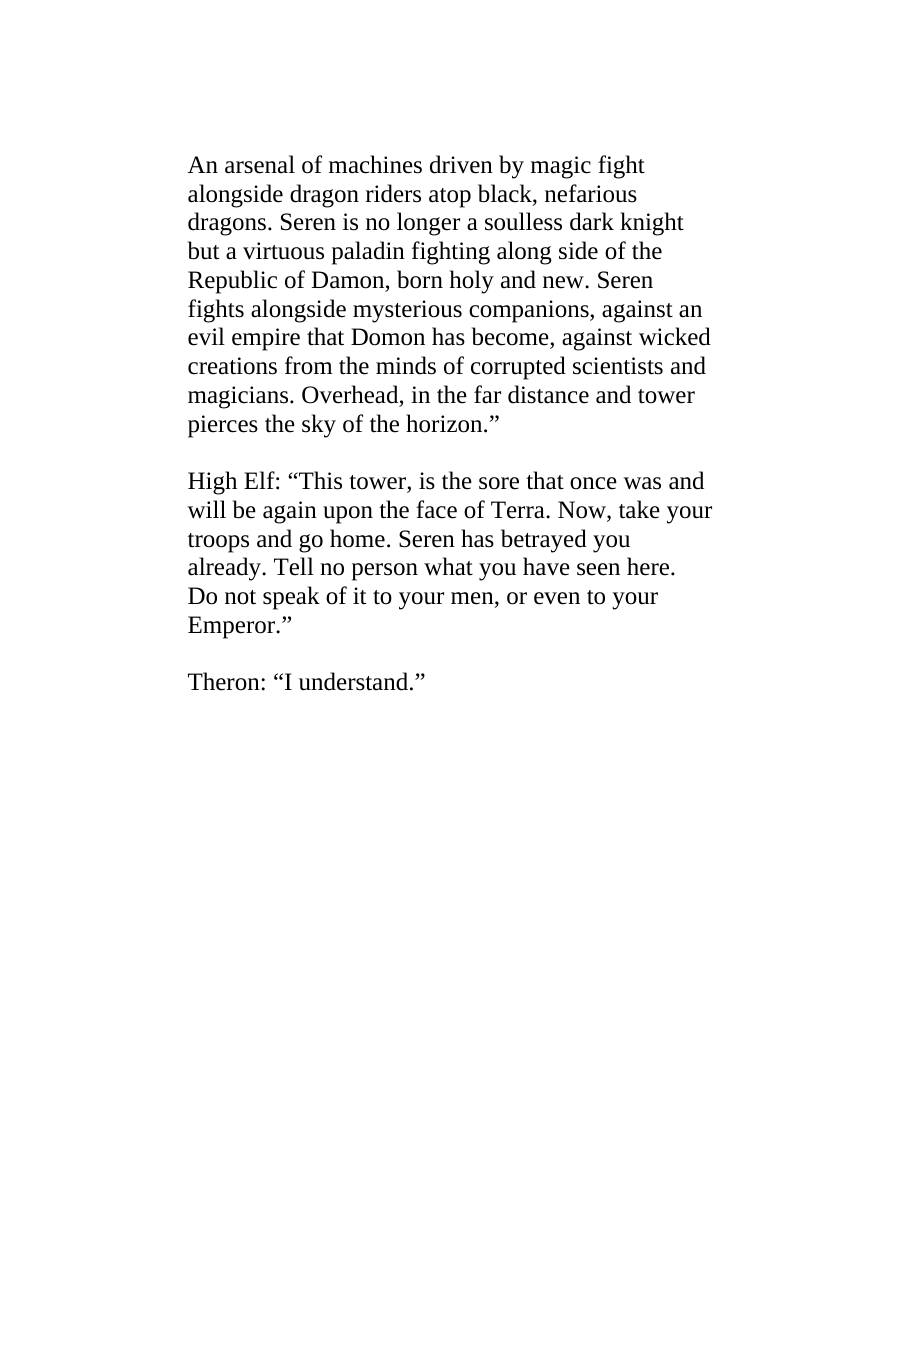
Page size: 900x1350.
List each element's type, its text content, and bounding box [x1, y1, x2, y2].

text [187, 150, 712, 437]
text Theron: “I understand.” [187, 667, 712, 696]
text High Elf: “This tower, is the sore that once was and will be again upon the face of Terra. Now, take your troops and go home. Seren has betrayed you already. Tell no person what you have seen here. Do not speak of it to your men, or even to your Emperor.” [187, 466, 712, 639]
